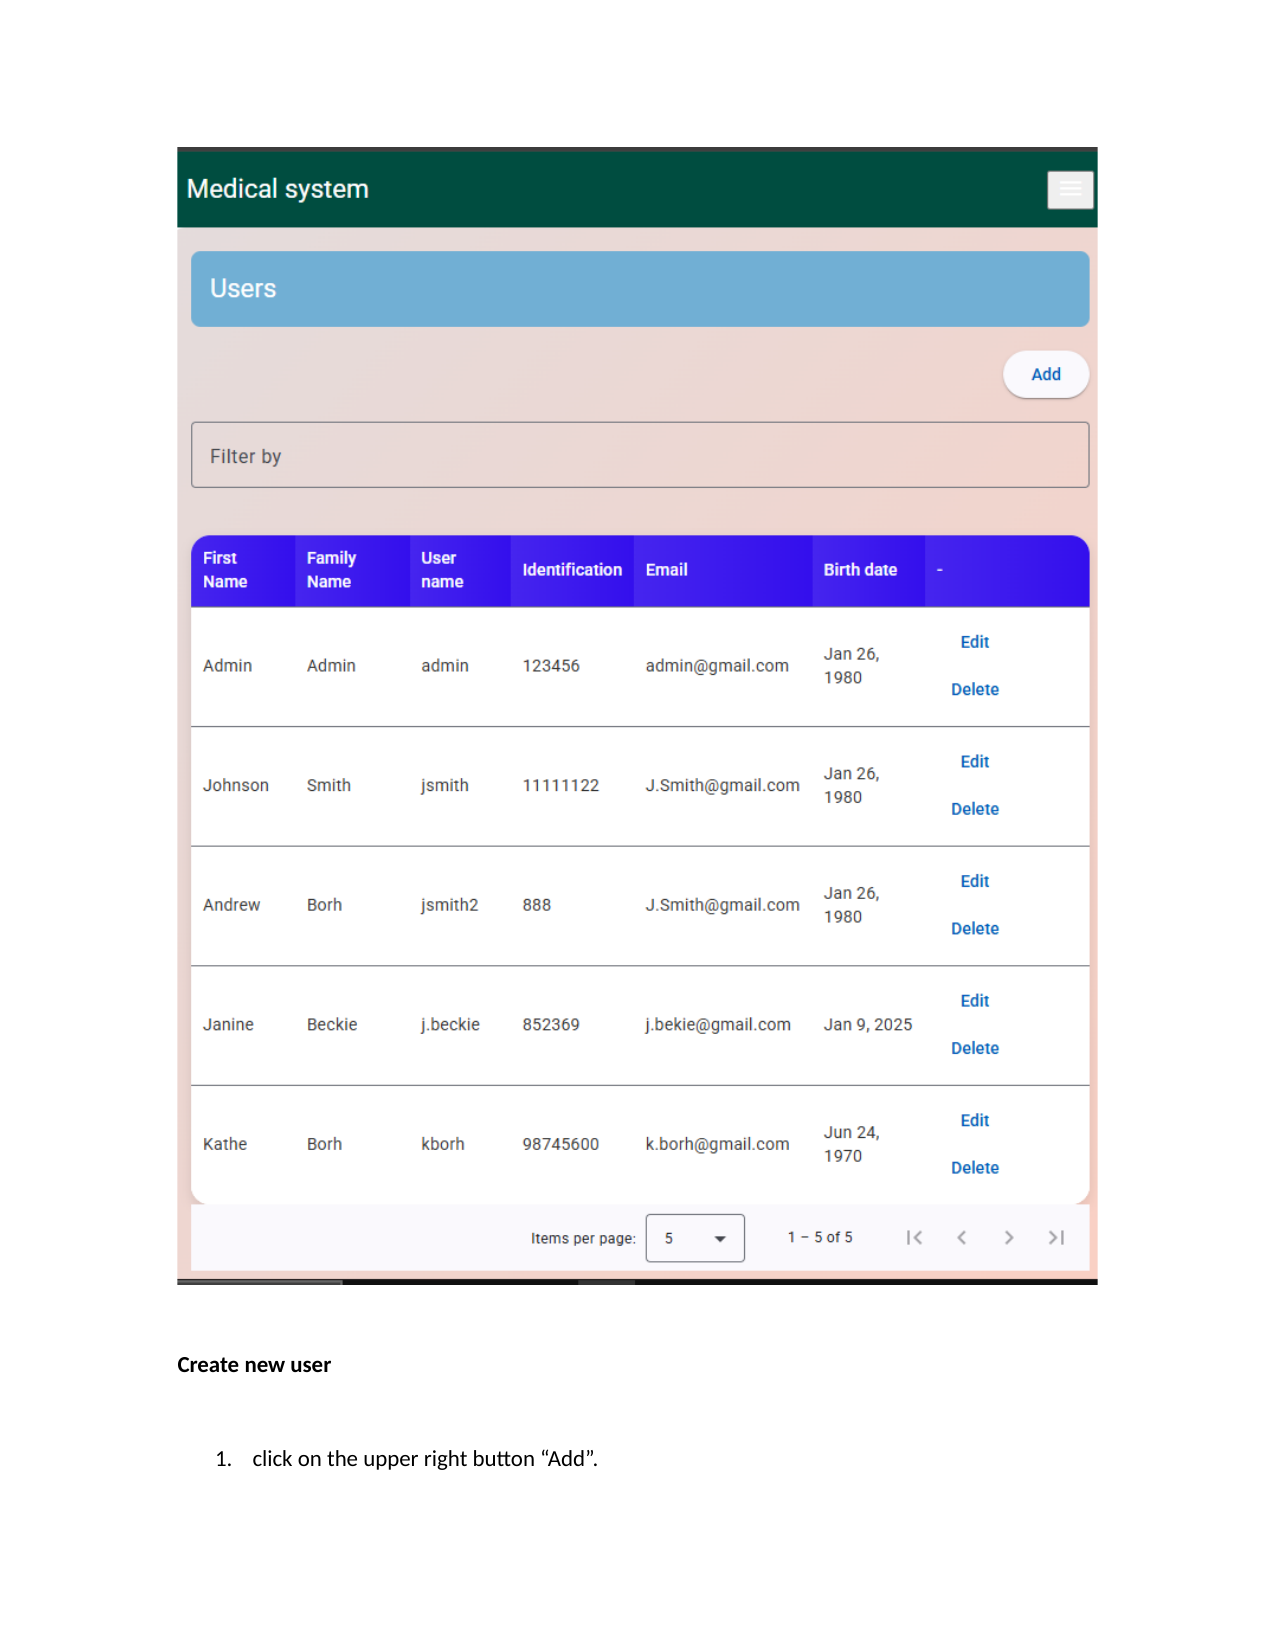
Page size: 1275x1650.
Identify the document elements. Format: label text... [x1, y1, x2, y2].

list click on the upper right button “Add”. [215, 1444, 1098, 1472]
text Create new user [177, 1351, 1098, 1378]
picture [177, 147, 1098, 1285]
